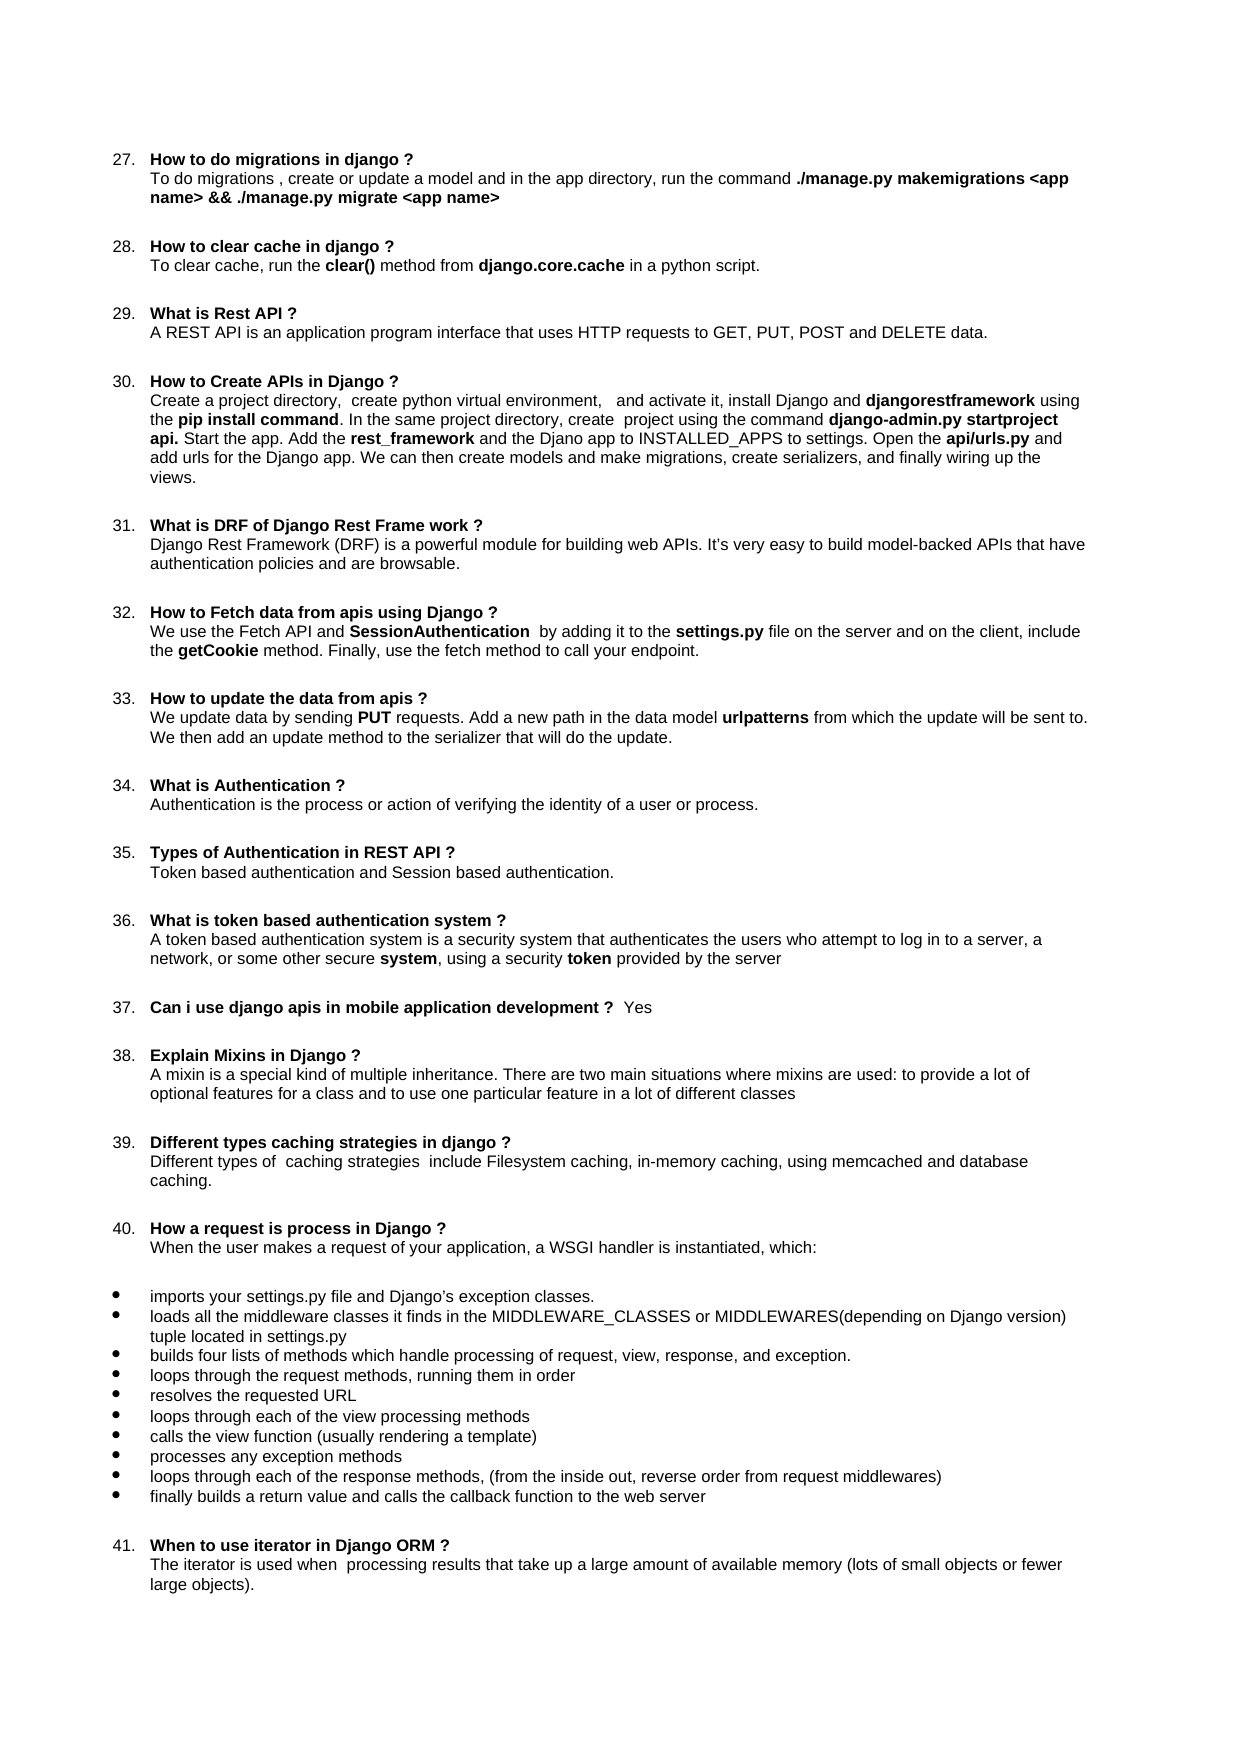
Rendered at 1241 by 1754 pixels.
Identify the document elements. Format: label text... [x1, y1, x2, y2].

list How to update the data from apis ? [112, 689, 1090, 708]
list Different types caching strategies in django ? [112, 1132, 1090, 1152]
list What is Rest API ? [112, 304, 1090, 323]
list When to use iterator in Django ORM ? [112, 1536, 1090, 1555]
text When the user makes a request of your application, a WSGI handler is instantiated, which: [150, 1238, 1090, 1257]
list How to Fetch data from apis using Django ? [112, 602, 1090, 622]
text Django Rest Framework (DRF) is a powerful module for building web APIs. It’s very easy to build model-backed APIs that have authentication policies and are browsable. [150, 535, 1090, 573]
list loops through each of the view processing methods [112, 1406, 1090, 1426]
text Authentication is the process or action of verifying the identity of a user or process. [150, 795, 1090, 814]
list How to do migrations in django ? [112, 150, 1090, 169]
text A REST API is an application program interface that uses HTTP requests to GET, PUT, POST and DELETE data. [150, 323, 1090, 342]
list What is DRF of Django Rest Frame work ? [112, 516, 1090, 535]
list processes any exception methods [112, 1447, 1090, 1467]
text Token based authentication and Session based authentication. [150, 862, 1090, 882]
list How to clear cache in django ? [112, 237, 1090, 256]
list How a request is process in Django ? [112, 1219, 1090, 1238]
list imports your settings.py file and Django’s exception classes. [112, 1287, 1090, 1307]
list How to Create APIs in Django ? [112, 372, 1090, 391]
text A mixin is a special kind of multiple inheritance. There are two main situations where mixins are used: to provide a lot of optional features for a class and to use one particular feature in a lot of different classes [150, 1065, 1090, 1103]
list loops through each of the response methods, (from the inside out, reverse order from request middlewares) [112, 1467, 1090, 1487]
list Types of Authentication in REST API ? [112, 843, 1090, 862]
list Explain Mixins in Django ? [112, 1046, 1090, 1065]
text The iterator is used when processing results that take up a large amount of available memory (lots of small objects or fewer large objects). [150, 1555, 1090, 1593]
text We use the Fetch API and SessionAuthentication by adding it to the settings.py file on the server and on the client, include the getCookie method. Finally, use the fetch method to call your endpoint. [150, 622, 1090, 660]
list Can i use django apis in mobile application development ? Yes [112, 997, 1090, 1017]
list finally builds a return value and calls the callback function to the web server [112, 1487, 1090, 1507]
text A token based authentication system is a security system that authenticates the users who attempt to log in to a server, a network, or some other secure system, using a security token provided by the server [150, 930, 1090, 968]
list loops through the request methods, running them in order [112, 1366, 1090, 1386]
list loads all the middleware classes it finds in the MIDDLEWARE_CLASSES or MIDDLEWARES(depending on Django version) tuple located in settings.py [112, 1307, 1090, 1346]
list What is Authentication ? [112, 776, 1090, 795]
list builds four lists of methods which handle processing of request, view, response, and exception. [112, 1346, 1090, 1366]
list resolves the requested URL [112, 1386, 1090, 1406]
list What is token based authentication system ? [112, 911, 1090, 930]
list calls the view function (usually rendering a template) [112, 1426, 1090, 1447]
text Create a project directory, create python virtual environment, and activate it, install Django and djangorestframework using the pip install command. In the same project directory, create project using the command django-admin.py startproject api. Start the app. Add the rest_framework and the Djano app to INSTALLED_APPS to settings. Open the api/urls.py and add urls for the Django app. We can then create models and make migrations, create serializers, and finally wiring up the views. [150, 391, 1090, 487]
text To clear cache, run the clear() method from django.core.cache in a python script. [150, 256, 1090, 275]
text Different types of caching strategies include Filesystem caching, in-memory caching, using memcached and database caching. [150, 1152, 1090, 1190]
text We update data by sending PUT requests. Add a new path in the data model urlpatterns from which the update will be sent to. We then add an update method to the serializer that will do the update. [150, 708, 1090, 747]
text To do migrations , create or update a model and in the app directory, run the command ./manage.py makemigrations <app name> && ./manage.py migrate <app name> [150, 169, 1090, 207]
